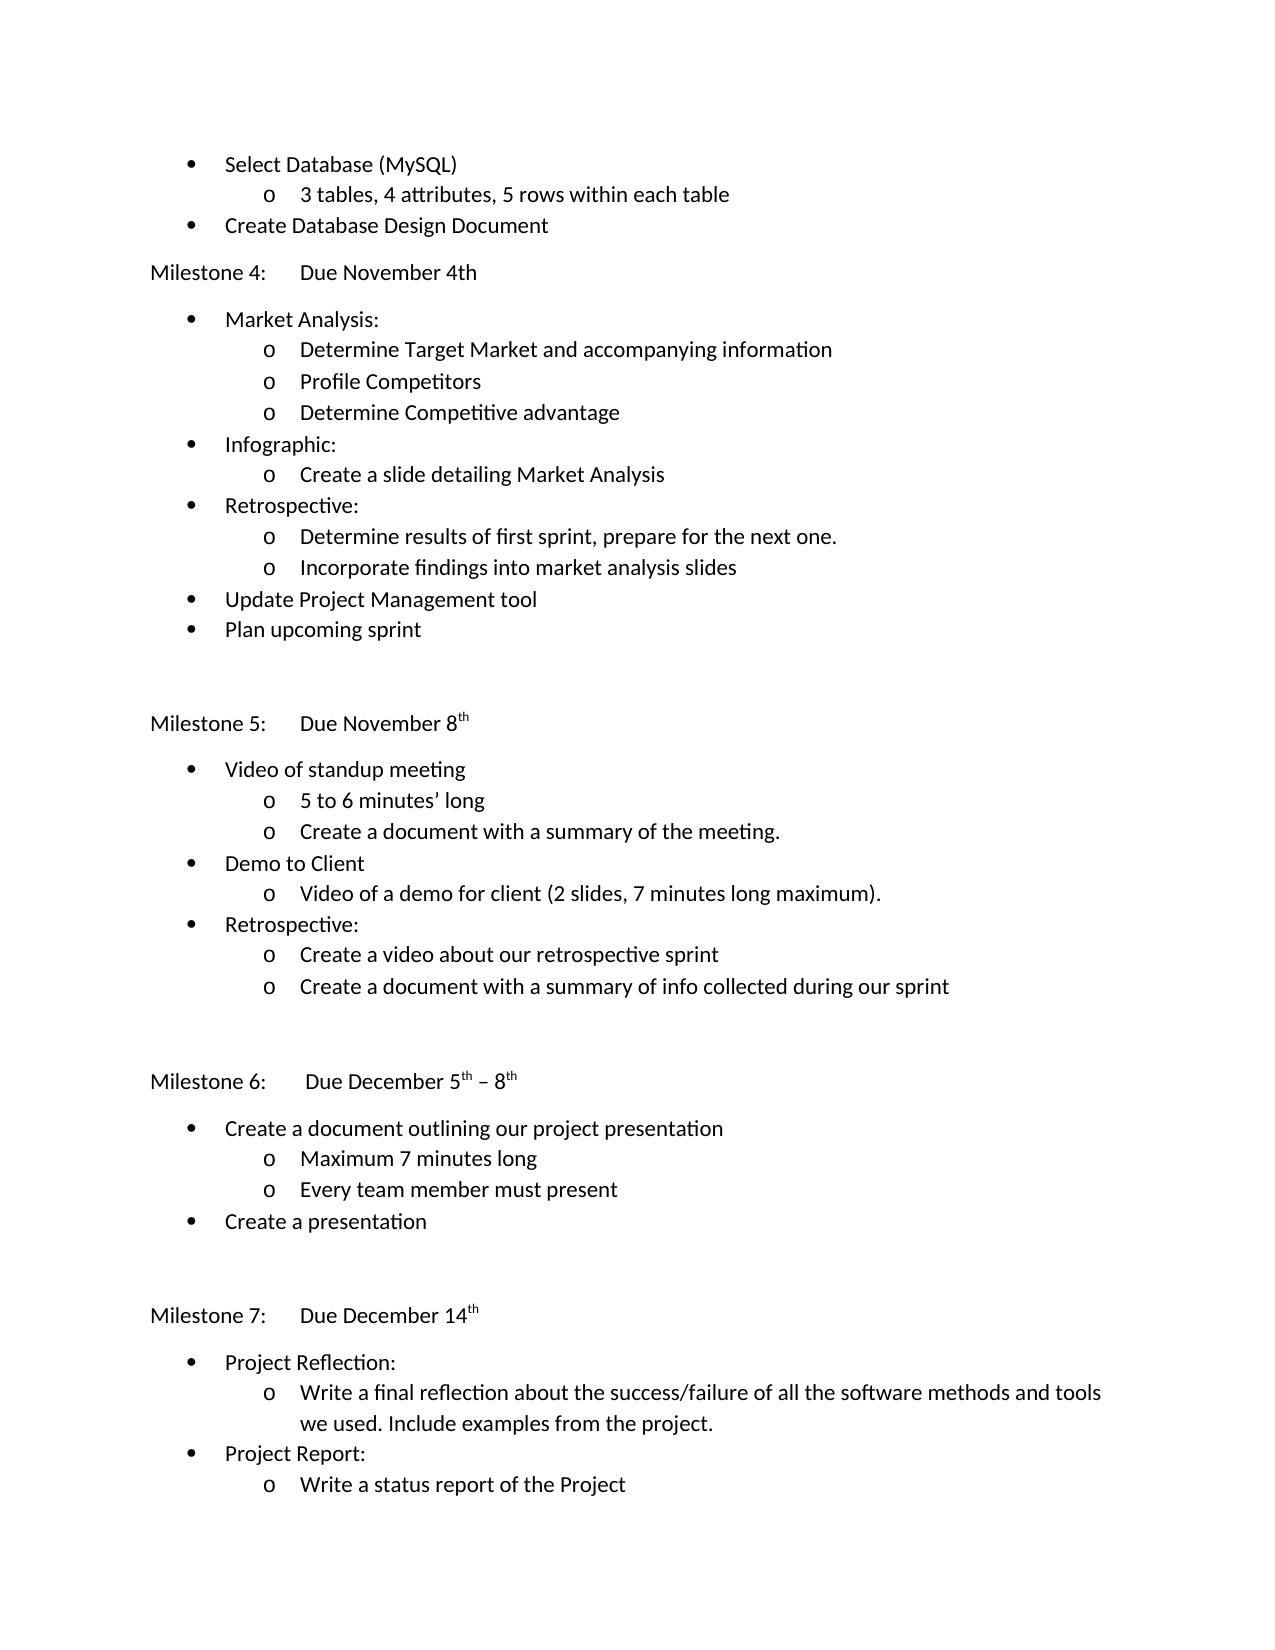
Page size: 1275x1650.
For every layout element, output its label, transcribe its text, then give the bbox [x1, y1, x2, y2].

list Determine Competitive advantage [262, 398, 1125, 428]
list Select Database (MySQL) [187, 150, 1125, 178]
list 5 to 6 minutes’ long [262, 786, 1125, 815]
list Retrospective: [187, 910, 1125, 938]
list Project Report: [187, 1439, 1125, 1467]
list Update Project Management tool [187, 585, 1125, 613]
list Market Analysis: [187, 305, 1125, 333]
list Project Reflection: [187, 1348, 1125, 1376]
list Determine Target Market and accompanying information [262, 336, 1125, 365]
list Plan upcoming sprint [187, 615, 1125, 643]
list Infographic: [187, 430, 1125, 458]
text Milestone 7: Due December 14th [150, 1301, 1125, 1329]
list Profile Competitors [262, 367, 1125, 396]
list Maximum 7 minutes long [262, 1144, 1125, 1173]
list Every team member must present [262, 1176, 1125, 1205]
list Incorporate findings into market analysis slides [262, 553, 1125, 582]
list Determine results of first sprint, prepare for the next one. [262, 522, 1125, 551]
list Video of standup meeting [187, 756, 1125, 784]
text Milestone 6: Due December 5th – 8th [150, 1067, 1125, 1095]
list Create Database Design Document [187, 212, 1125, 240]
list Create a presentation [187, 1207, 1125, 1235]
list Write a final reflection about the success/failure of all the software methods and tools we used. Include examples from the project. [262, 1378, 1125, 1437]
list Create a slide detailing Market Analysis [262, 460, 1125, 489]
list Create a document outlining our project presentation [187, 1114, 1125, 1142]
list Demo to Client [187, 849, 1125, 877]
list Retrospective: [187, 492, 1125, 520]
text Milestone 5: Due November 8th [150, 709, 1125, 737]
list Create a document with a summary of info collected during our sprint [262, 972, 1125, 1001]
list Create a document with a summary of the meeting. [262, 817, 1125, 846]
list 3 tables, 4 attributes, 5 rows within each table [262, 180, 1125, 209]
text Milestone 4: Due November 4th [150, 258, 1125, 287]
list Create a video about our retrospective sprint [262, 941, 1125, 970]
list Write a status report of the Project [262, 1470, 1125, 1499]
list Video of a demo for client (2 slides, 7 minutes long maximum). [262, 879, 1125, 908]
